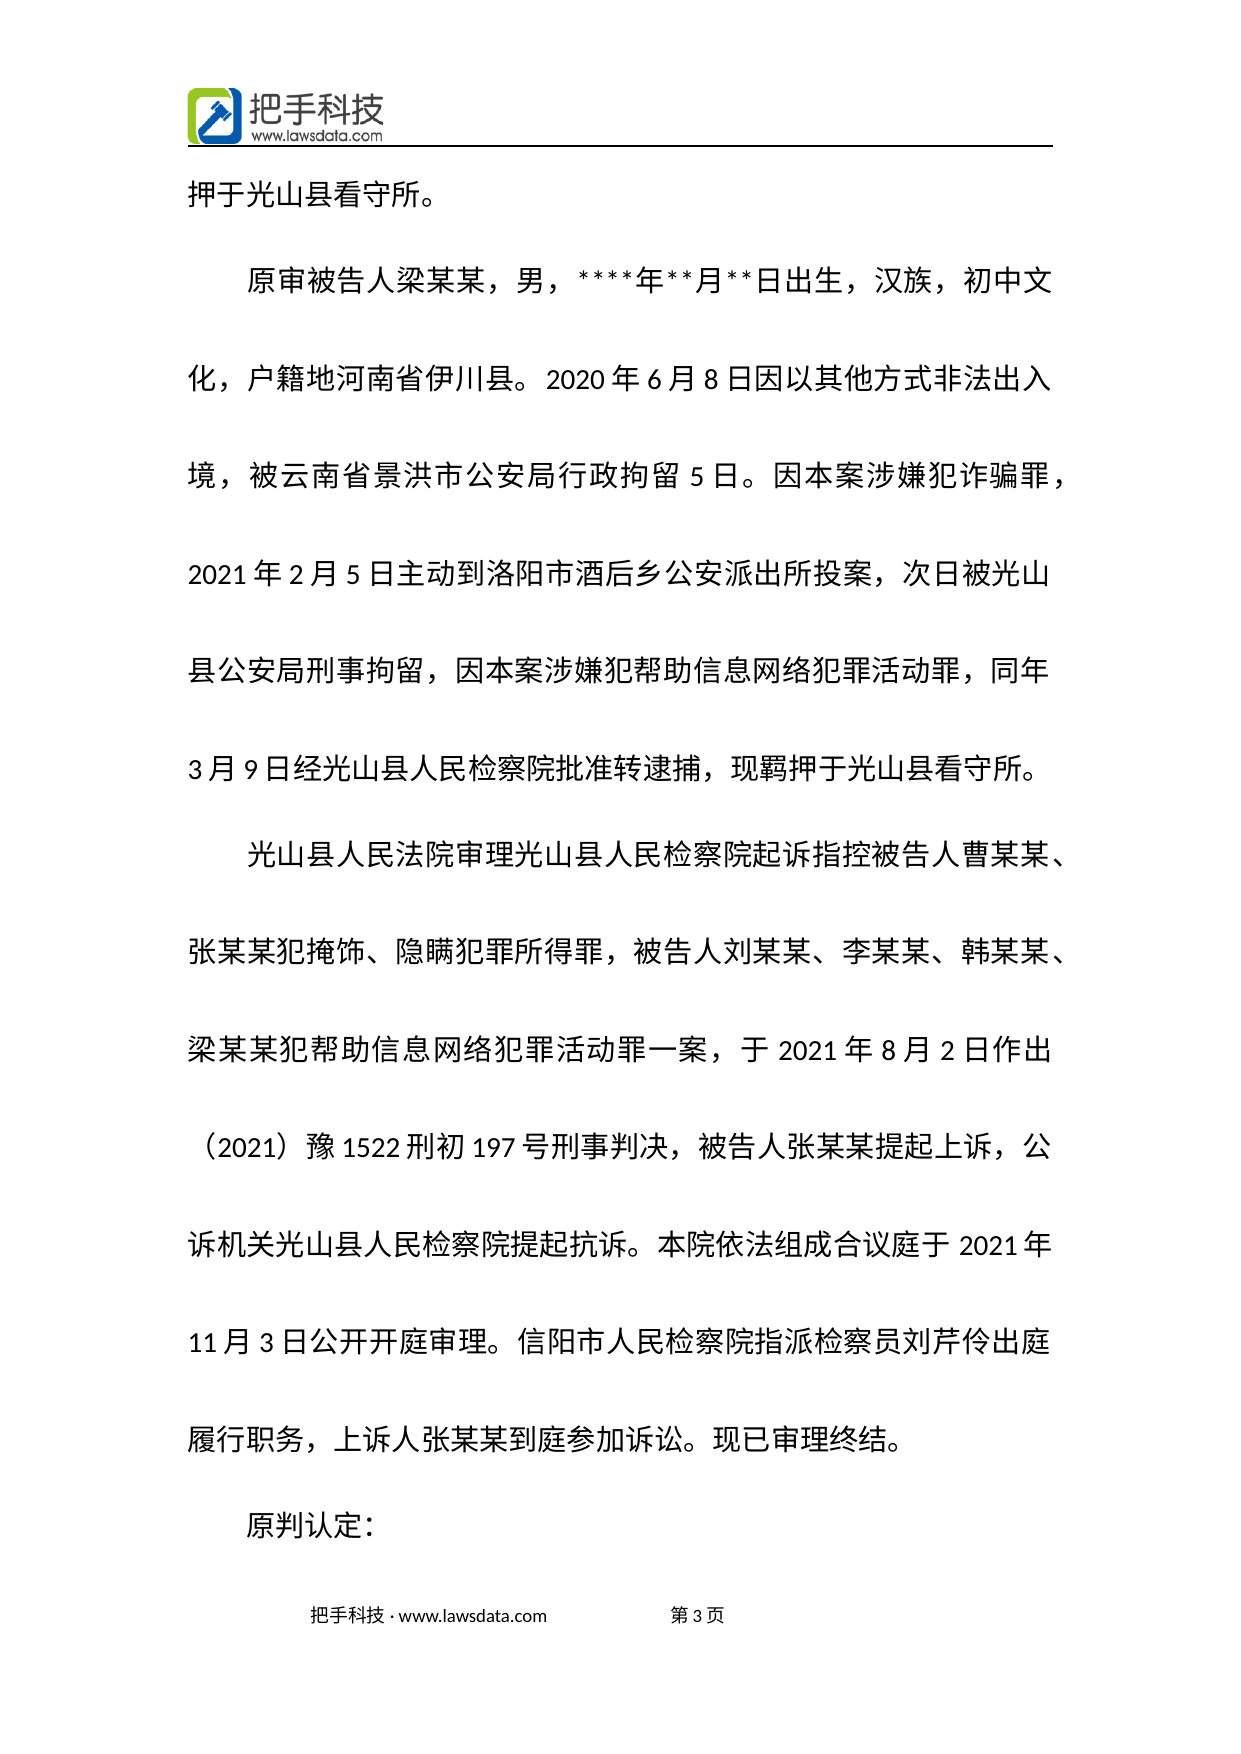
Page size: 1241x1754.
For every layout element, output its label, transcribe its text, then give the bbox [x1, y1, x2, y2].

text 原判认定： [187, 1491, 1053, 1556]
picture [187, 88, 384, 144]
text 光山县人民法院审理光山县人民检察院起诉指控被告人曹某某、张某某犯掩饰、隐瞒犯罪所得罪，被告人刘某某、李某某、韩某某、梁某某犯帮助信息网络犯罪活动罪一案，于2021年8月2日作出（2021）豫1522刑初197号刑事判决，被告人张某某提起上诉，公诉机关光山县人民检察院提起抗诉。本院依法组成合议庭于2021年11月3日公开开庭审理。信阳市人民检察院指派检察员刘芹伶出庭履行职务，上诉人张某某到庭参加诉讼。现已审理终结。 [187, 820, 1053, 1470]
text 原审被告人梁某某，男，****年**月**日出生，汉族，初中文化，户籍地河南省伊川县。2020年6月8日因以其他方式非法出入境，被云南省景洪市公安局行政拘留5日。因本案涉嫌犯诈骗罪，2021年2月5日主动到洛阳市酒后乡公安派出所投案，次日被光山县公安局刑事拘留，因本案涉嫌犯帮助信息网络犯罪活动罪，同年3月9日经光山县人民检察院批准转逮捕，现羁押于光山县看守所。 [187, 246, 1053, 799]
